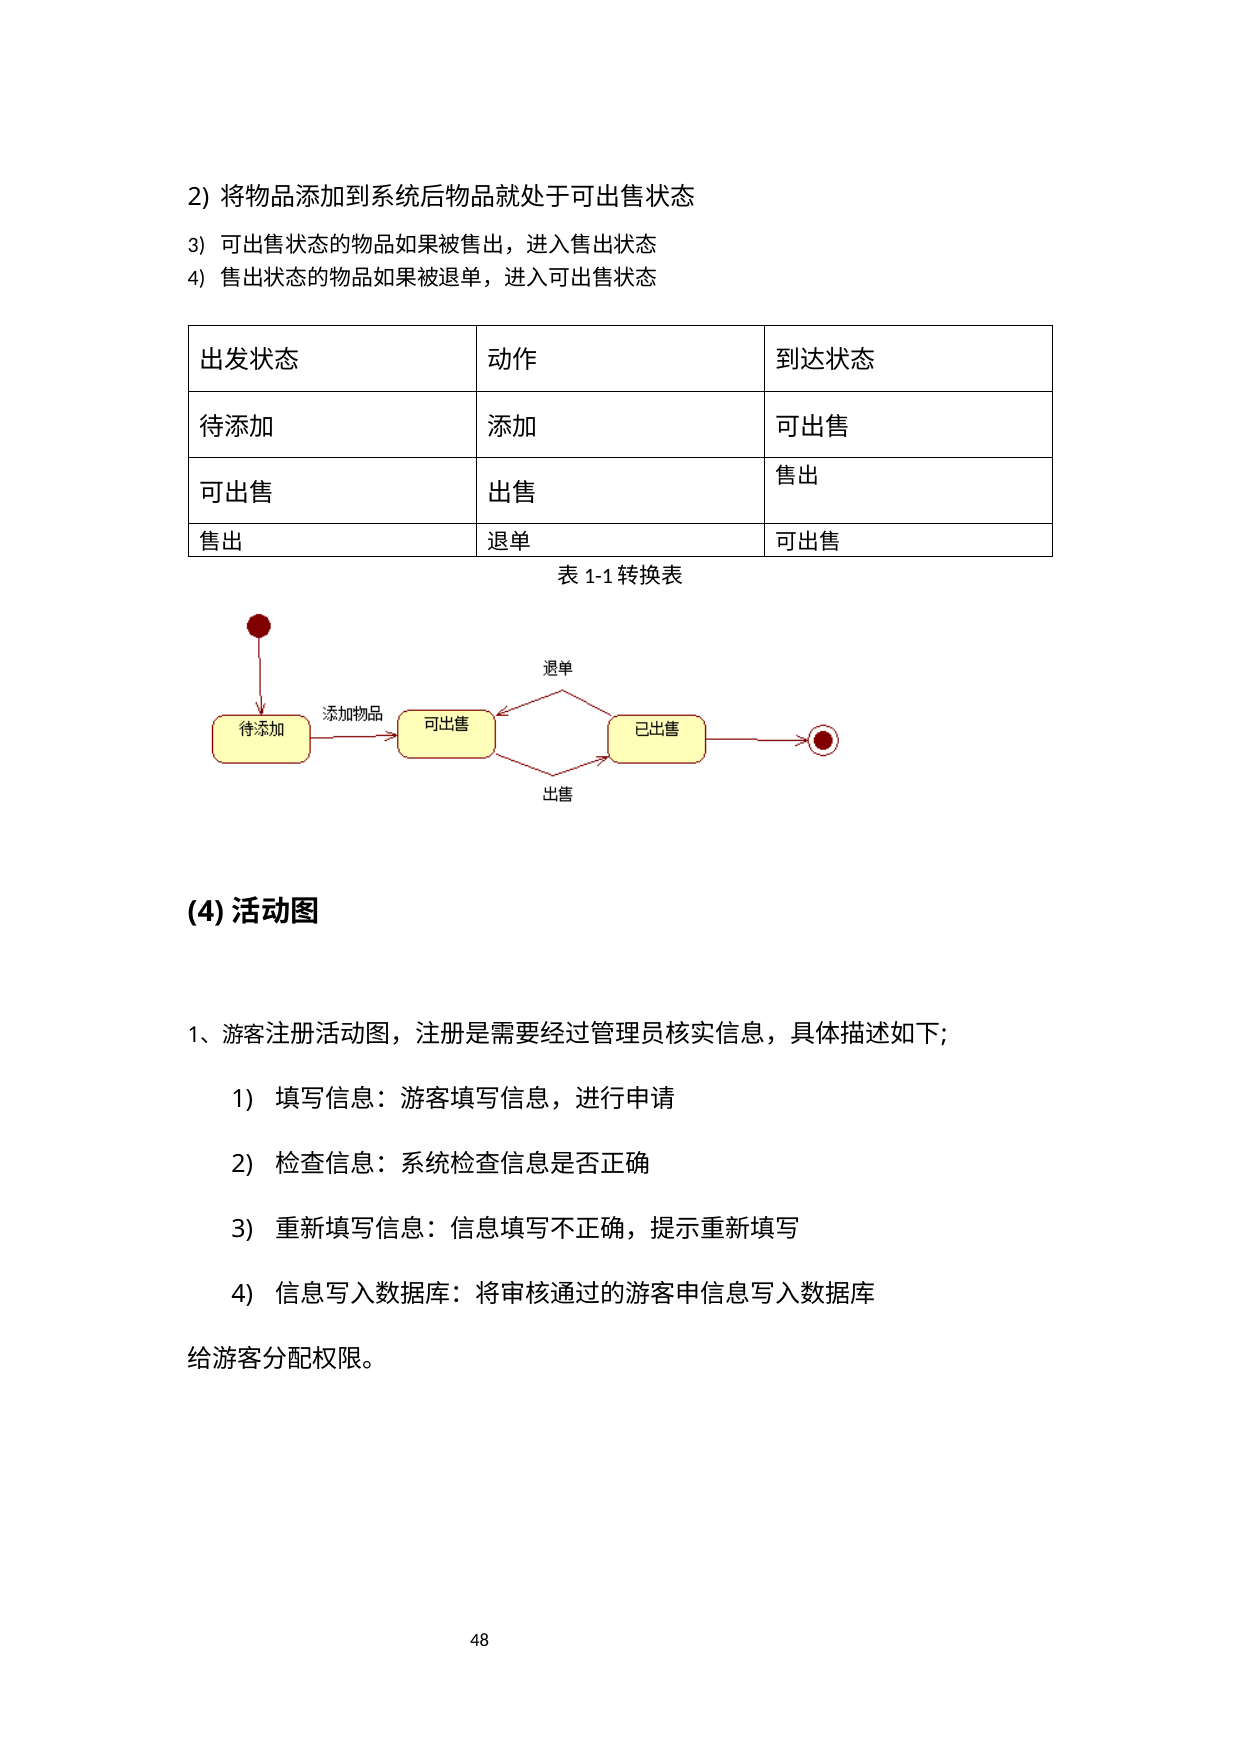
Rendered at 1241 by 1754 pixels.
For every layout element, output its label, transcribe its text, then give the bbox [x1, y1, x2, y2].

text 1、游客注册活动图，注册是需要经过管理员核实信息，具体描述如下; [187, 999, 1053, 1064]
table_cell 添加 [477, 392, 764, 457]
list 信息写入数据库：将审核通过的游客申信息写入数据库 [231, 1259, 1053, 1324]
list 将物品添加到系统后物品就处于可出售状态 [187, 162, 1053, 227]
table_cell 待添加 [189, 392, 476, 457]
list 填写信息：游客填写信息，进行申请 [231, 1064, 1053, 1129]
table_cell 可出售 [189, 458, 476, 523]
list 售出状态的物品如果被退单，进入可出售状态 [187, 259, 1053, 292]
list 检查信息：系统检查信息是否正确 [231, 1129, 1053, 1194]
table_cell 售出 [189, 524, 476, 556]
table_cell 出售 [477, 458, 764, 523]
table_cell 售出 [765, 458, 1052, 523]
list 可出售状态的物品如果被售出，进入售出状态 [187, 227, 1053, 259]
table_cell 可出售 [765, 524, 1052, 556]
table_header 到达状态 [765, 326, 1052, 391]
table_cell 可出售 [765, 392, 1052, 457]
table_header 动作 [477, 326, 764, 391]
table_cell 退单 [477, 524, 764, 556]
text 给游客分配权限。 [187, 1324, 1053, 1389]
list 重新填写信息：信息填写不正确，提示重新填写 [231, 1194, 1053, 1259]
subtitle 活动图 [187, 877, 1053, 942]
list 表1-1转换表 [187, 557, 1053, 590]
picture [187, 589, 864, 833]
table_header 出发状态 [189, 326, 476, 391]
